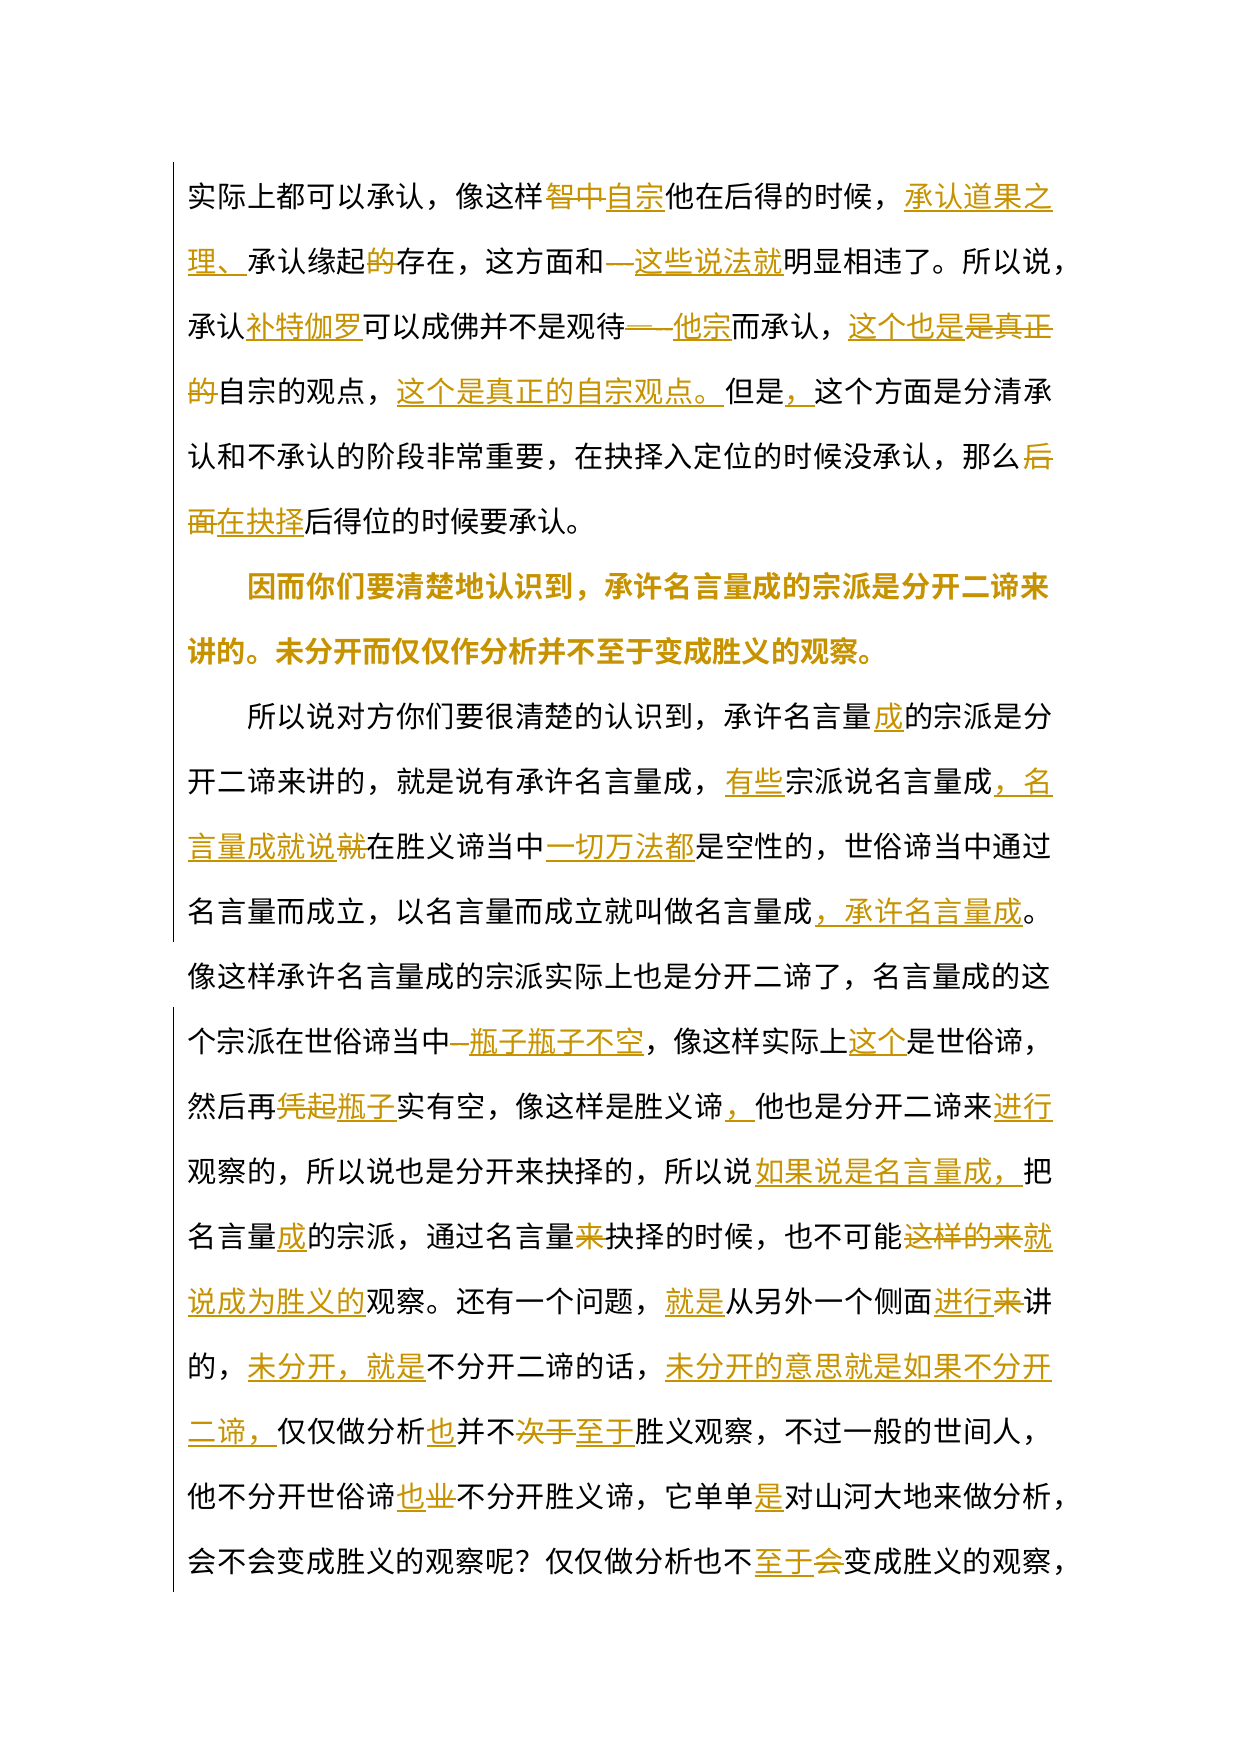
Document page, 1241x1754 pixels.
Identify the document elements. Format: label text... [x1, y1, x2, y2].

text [187, 162, 1053, 552]
text 因而你们要清楚地认识到，承许名言量成的宗派是分开二谛来讲的。未分开而仅仅作分析并不至于变成胜义的观察。 [187, 552, 1053, 682]
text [187, 682, 1053, 1592]
